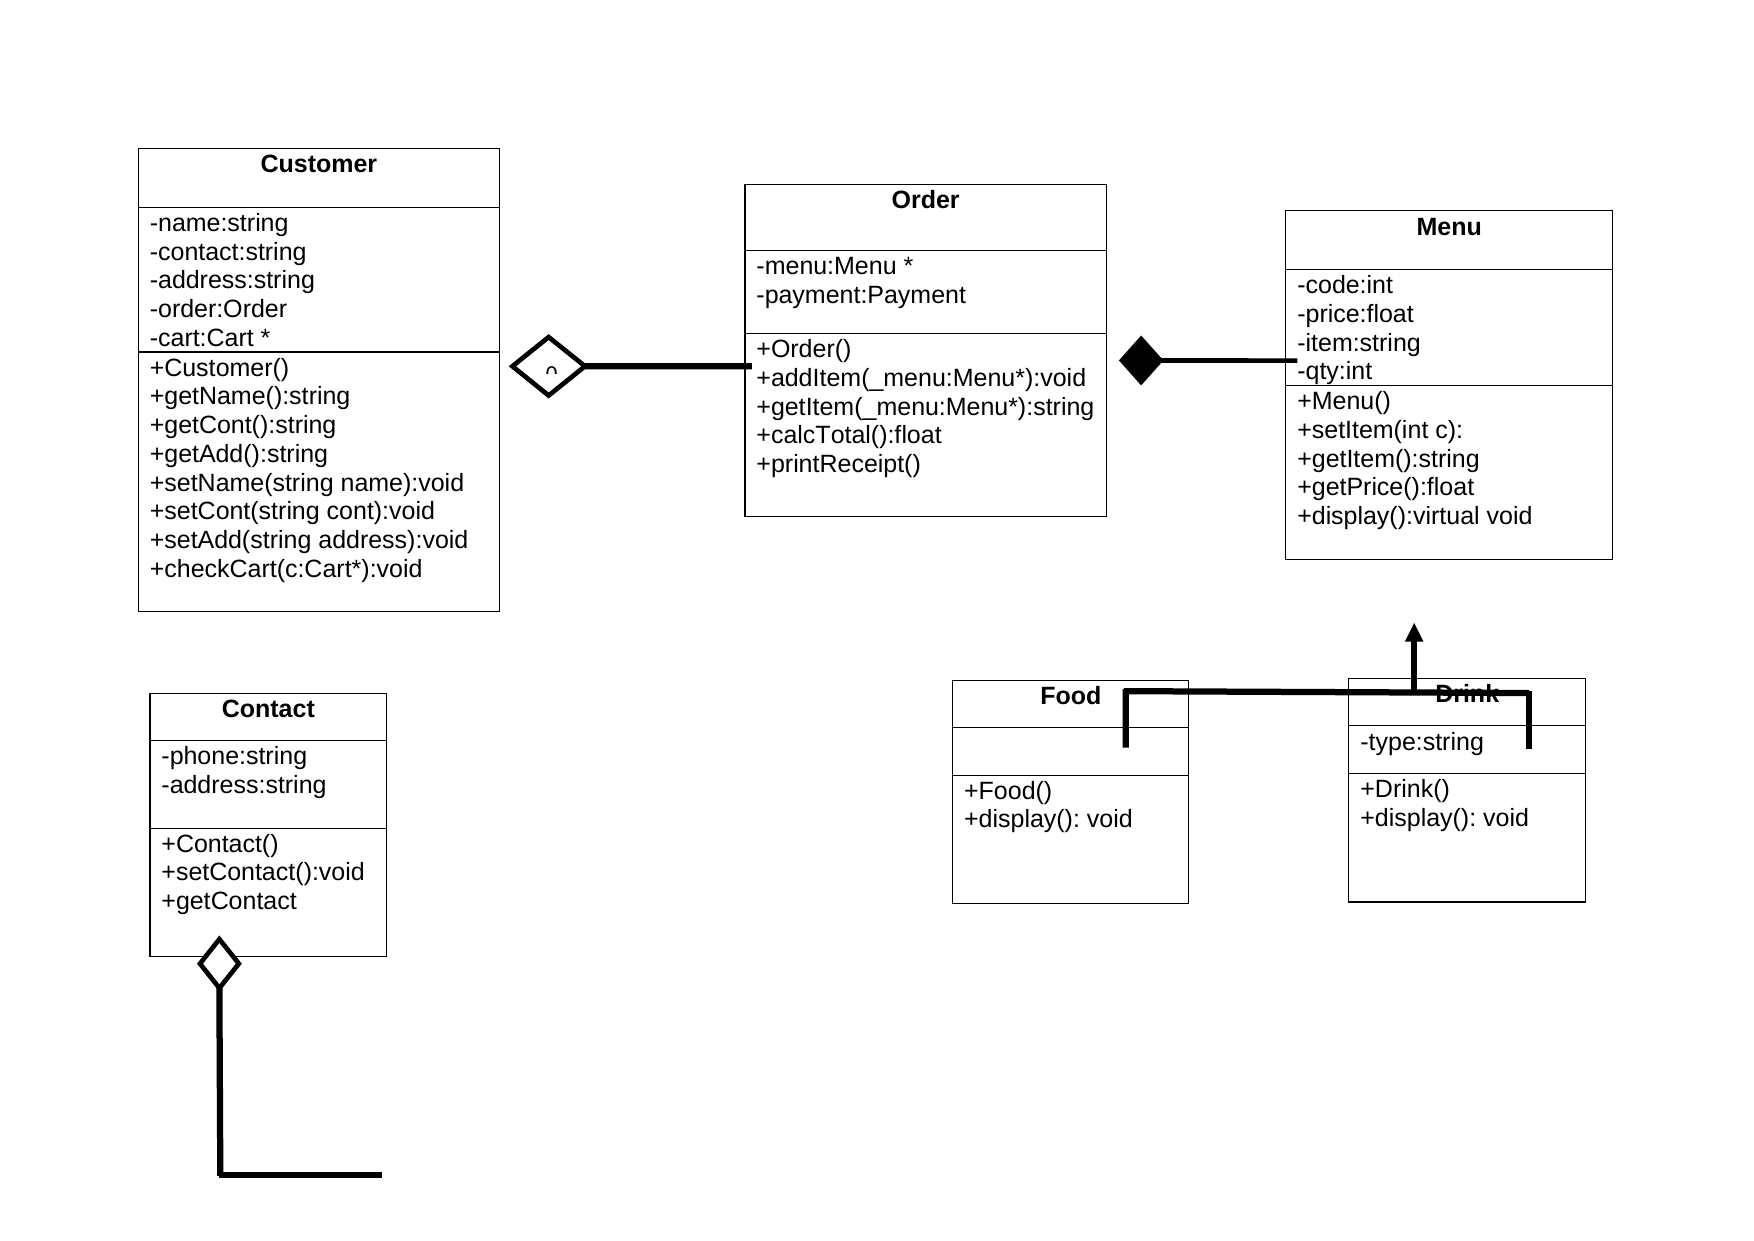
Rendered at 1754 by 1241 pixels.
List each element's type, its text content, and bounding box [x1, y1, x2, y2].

table_cell -name:string -contact:string -address:string -order:Order -cart:Cart * [139, 208, 499, 351]
table_header Menu [1286, 211, 1612, 269]
table_cell [953, 728, 1188, 775]
table_cell +Drink() +display(): void [1349, 774, 1585, 901]
table_cell +Food() +display(): void [953, 776, 1188, 903]
table_header Contact [151, 694, 386, 740]
table_cell +Menu() +setItem(int c): +getItem():string +getPrice():float +display():virtual void [1286, 386, 1612, 559]
table_cell +Contact() +setContact():void +getContact [151, 829, 386, 956]
table_header Order [746, 185, 1106, 250]
table_cell -type:string [1349, 726, 1585, 773]
table_cell -code:int -price:float -item:string -qty:int [1286, 270, 1612, 385]
table_cell +Order() +addItem(_menu:Menu*):void +getItem(_menu:Menu*):string +calcTotal():float +printReceipt() [746, 334, 1106, 516]
table_cell -phone:string -address:string [151, 741, 386, 828]
table_header Customer [139, 149, 499, 207]
table_cell +Customer() +getName():string +getCont():string +getAdd():string +setName(string name):void +setCont(string cont):void +setAdd(string address):void +checkCart(c:Cart*):void [139, 353, 499, 611]
table_header Food [953, 681, 1188, 727]
table_cell -menu:Menu * -payment:Payment [746, 251, 1106, 333]
table_header Drink [1349, 679, 1585, 725]
